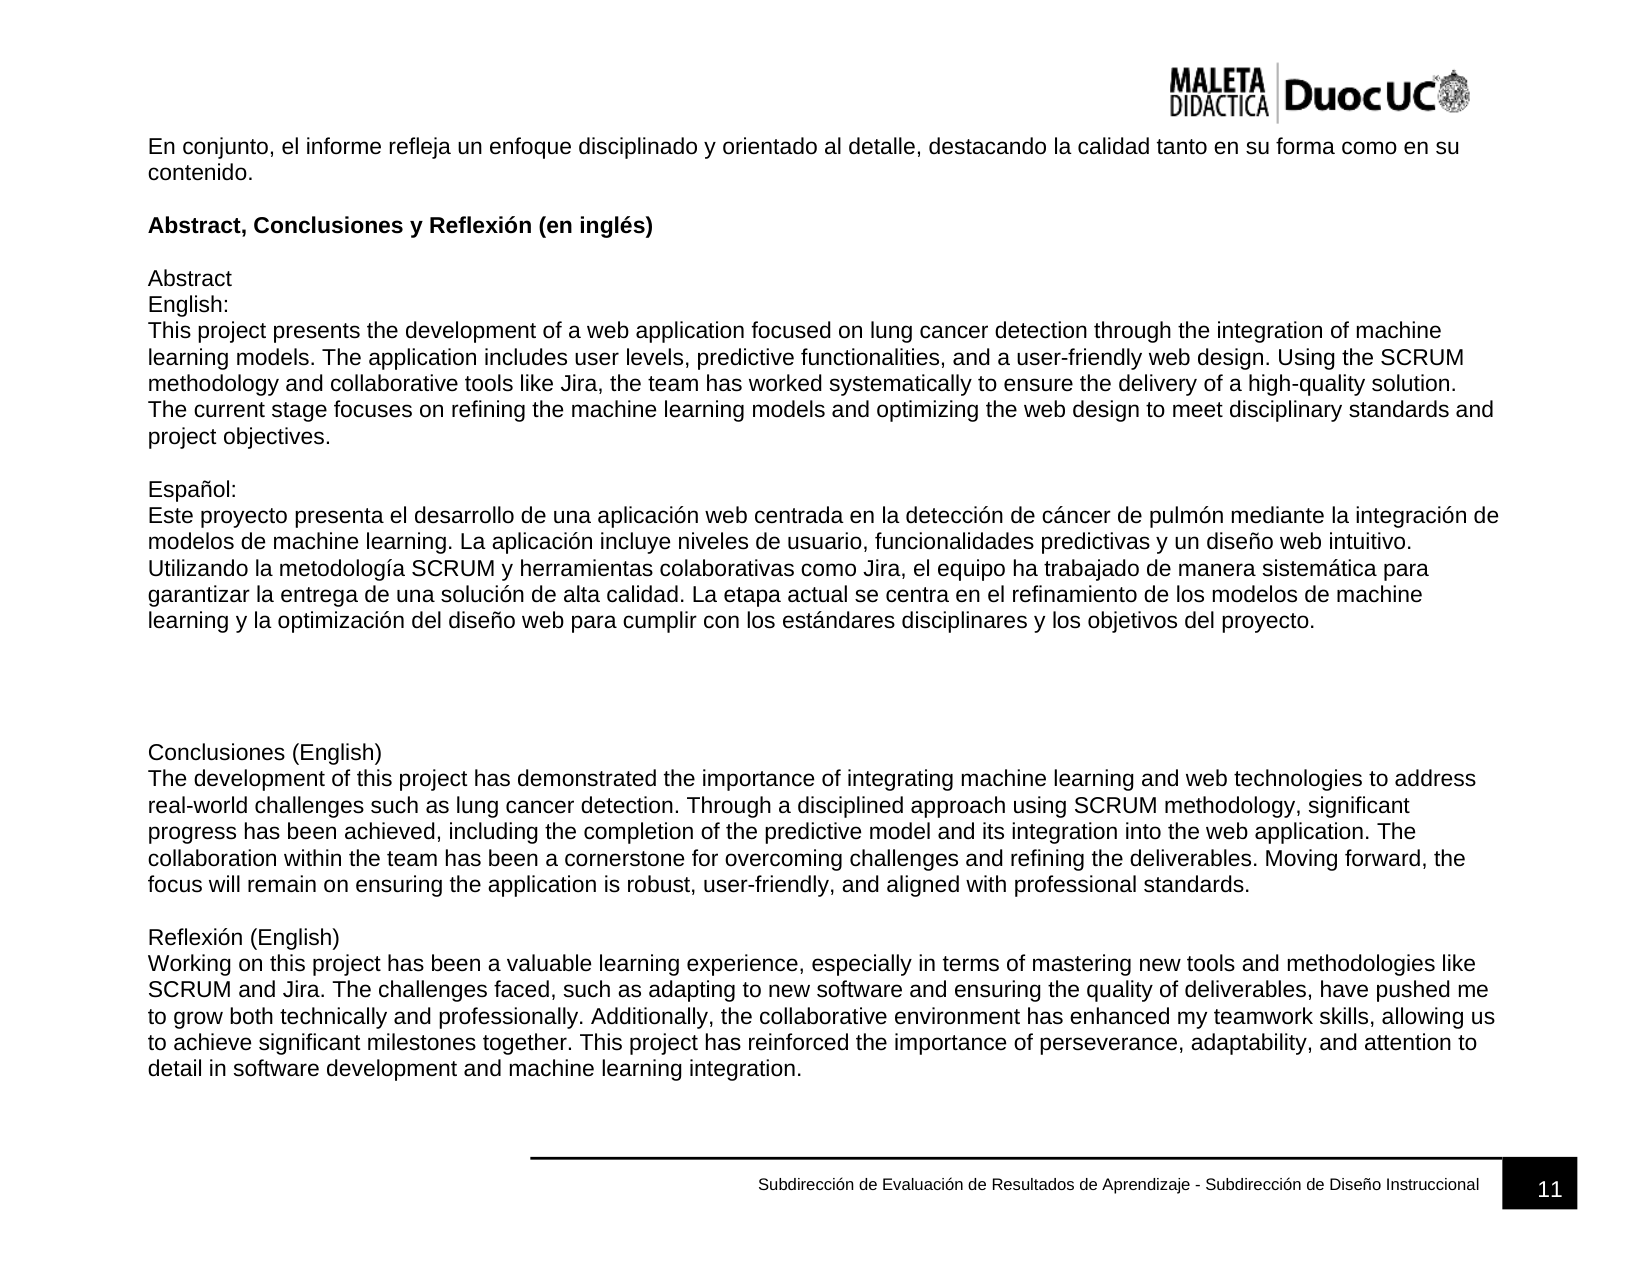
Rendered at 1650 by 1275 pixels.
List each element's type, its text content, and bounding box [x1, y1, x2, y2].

text This project presents the development of a web application focused on lung cancer detection through the integration of machine learning models. The application includes user levels, predictive functionalities, and a user-friendly web design. Using the SCRUM methodology and collaborative tools like Jira, the team has worked systematically to ensure the delivery of a high-quality solution. The current stage focuses on refining the machine learning models and optimizing the web design to meet disciplinary standards and project objectives. [148, 317, 1502, 449]
text English: [148, 291, 1502, 317]
text The development of this project has demonstrated the importance of integrating machine learning and web technologies to address real-world challenges such as lung cancer detection. Through a disciplined approach using SCRUM methodology, significant progress has been achieved, including the completion of the predictive model and its integration into the web application. The collaboration within the team has been a cornerstone for overcoming challenges and refining the deliverables. Moving forward, the focus will remain on ensuring the application is robust, user-friendly, and aligned with professional standards. [148, 765, 1502, 897]
text Abstract, Conclusiones y Reflexión (en inglés) [148, 212, 1502, 238]
text Abstract [148, 265, 1502, 291]
picture [1162, 54, 1478, 130]
text Reflexión (English) [148, 923, 1502, 950]
text En conjunto, el informe refleja un enfoque disciplinado y orientado al detalle, destacando la calidad tanto en su forma como en su contenido. [148, 133, 1502, 186]
text Español: [148, 476, 1502, 502]
text Este proyecto presenta el desarrollo de una aplicación web centrada en la detección de cáncer de pulmón mediante la integración de modelos de machine learning. La aplicación incluye niveles de usuario, funcionalidades predictivas y un diseño web intuitivo. Utilizando la metodología SCRUM y herramientas colaborativas como Jira, el equipo ha trabajado de manera sistemática para garantizar la entrega de una solución de alta calidad. La etapa actual se centra en el refinamiento de los modelos de machine learning y la optimización del diseño web para cumplir con los estándares disciplinares y los objetivos del proyecto. [148, 502, 1502, 634]
text Conclusiones (English) [148, 739, 1502, 765]
text Working on this project has been a valuable learning experience, especially in terms of mastering new tools and methodologies like SCRUM and Jira. The challenges faced, such as adapting to new software and ensuring the quality of deliverables, have pushed me to grow both technically and professionally. Additionally, the collaborative environment has enhanced my teamwork skills, allowing us to achieve significant milestones together. This project has reinforced the importance of perseverance, adaptability, and attention to detail in software development and machine learning integration. [148, 950, 1502, 1082]
